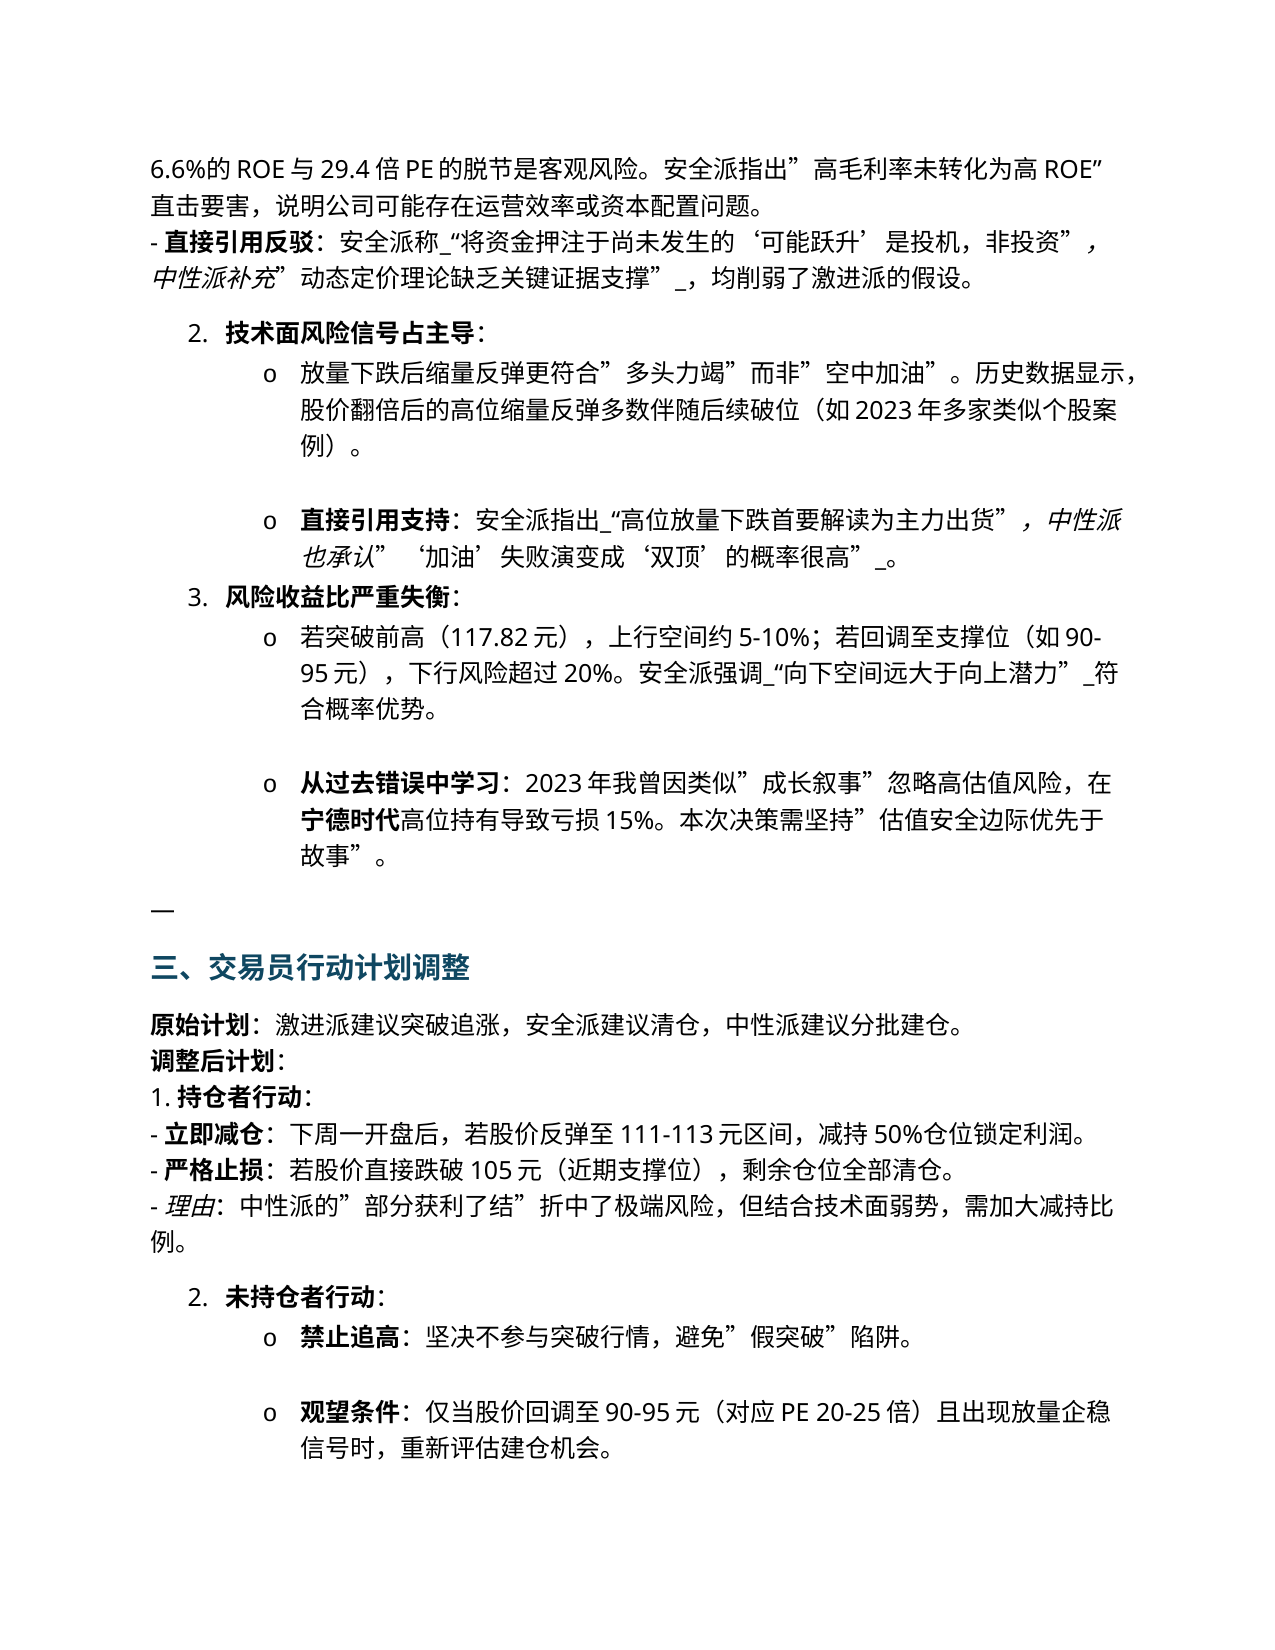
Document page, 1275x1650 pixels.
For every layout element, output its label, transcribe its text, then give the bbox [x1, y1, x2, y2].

list 直接引用支持：安全派指出_“高位放量下跌首要解读为主力出货”，中性派也承认”‘加油’失败演变成‘双顶’的概率很高”_。 [262, 501, 1125, 573]
list 风险收益比严重失衡： [187, 577, 1125, 613]
list 从过去错误中学习：2023年我曾因类似”成长叙事”忽略高估值风险，在宁德时代高位持有导致亏损15%。本次决策需坚持”估值安全边际优先于故事”。 [262, 764, 1125, 873]
text — [150, 891, 1125, 926]
list 观望条件：仅当股价回调至90-95元（对应PE 20-25倍）且出现放量企稳信号时，重新评估建仓机会。 [262, 1392, 1125, 1499]
list 技术面风险信号占主导： [187, 314, 1125, 350]
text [150, 150, 1125, 295]
text 原始计划：激进派建议突破追涨，安全派建议清仓，中性派建议分批建仓。 调整后计划： 1. 持仓者行动： - 立即减仓：下周一开盘后，若股价反弹至111-113元区间，减持50%仓位锁定利润。 - 严格止损：若股价直接跌破105元（近期支撑位），剩余仓位全部清仓。 - 理由：中性派的”部分获利了结”折中了极端风险，但结合技术面弱势，需加大减持比例。 [150, 1005, 1125, 1259]
list 禁止追高：坚决不参与突破行情，避免”假突破”陷阱。 [262, 1318, 1125, 1388]
list 若突破前高（117.82元），上行空间约5-10%；若回调至支撑位（如90-95元），下行风险超过20%。安全派强调_“向下空间远大于向上潜力”_符合概率优势。 [262, 617, 1125, 760]
list 放量下跌后缩量反弹更符合”多头力竭”而非”空中加油”。历史数据显示，股价翻倍后的高位缩量反弹多数伴随后续破位（如2023年多家类似个股案例）。 [262, 354, 1125, 497]
list 未持仓者行动： [187, 1278, 1125, 1314]
subtitle 三、交易员行动计划调整 [150, 944, 1125, 987]
